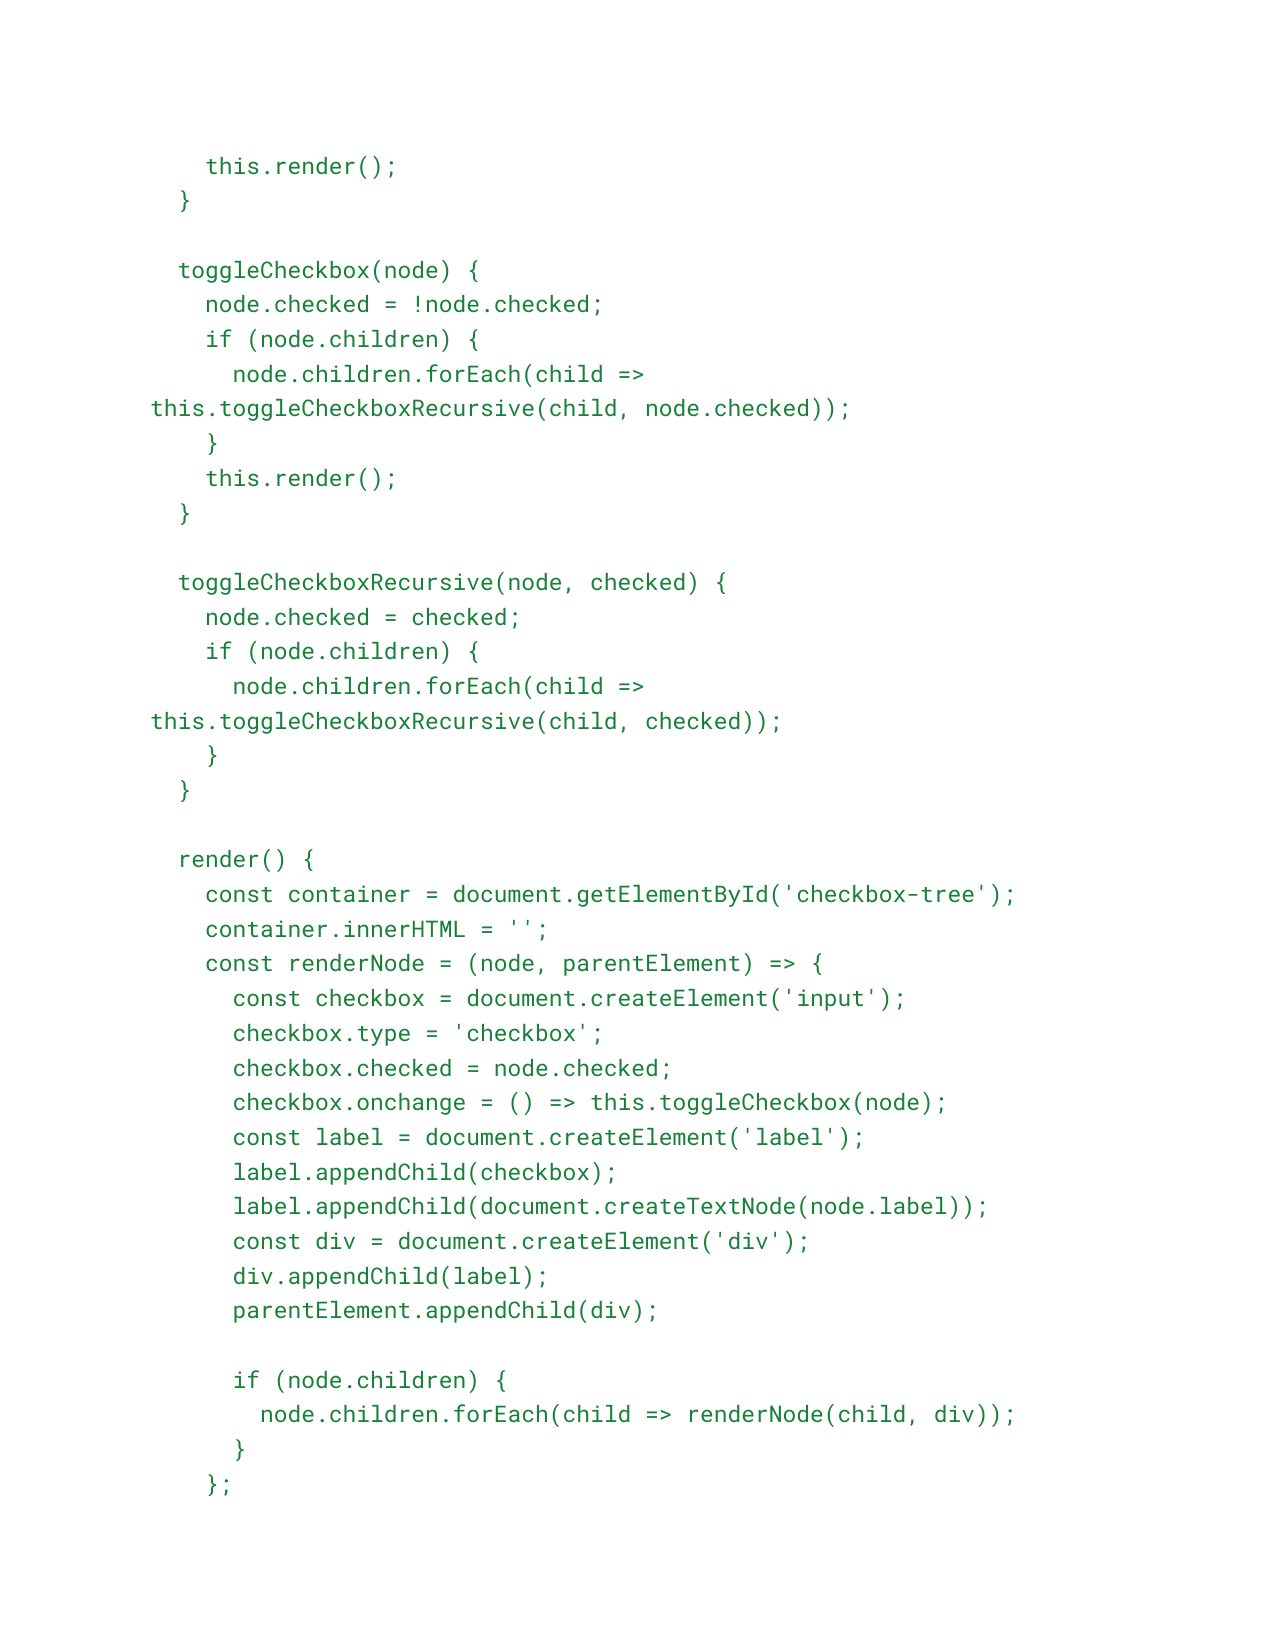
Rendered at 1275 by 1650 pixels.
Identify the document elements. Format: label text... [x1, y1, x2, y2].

text div.appendChild(label); [150, 1260, 1125, 1290]
text checkbox.type = 'checkbox'; [150, 1017, 1125, 1047]
text } [150, 740, 1125, 770]
text node.children.forEach(child => this.toggleCheckboxRecursive(child, checked)); [150, 670, 1125, 735]
text } [150, 185, 1125, 215]
text } [150, 1433, 1125, 1464]
text if (node.children) { [150, 636, 1125, 666]
text this.render(); [150, 462, 1125, 492]
text }; [150, 1468, 1125, 1498]
text } [150, 497, 1125, 527]
text toggleCheckbox(node) { [150, 254, 1125, 284]
text const checkbox = document.createElement('input'); [150, 982, 1125, 1013]
text node.checked = !node.checked; [150, 289, 1125, 319]
text } [150, 427, 1125, 458]
text container.innerHTML = ''; [150, 913, 1125, 943]
text this.render(); [150, 150, 1125, 180]
text render() { [150, 844, 1125, 874]
text node.children.forEach(child => this.toggleCheckboxRecursive(child, node.checked)); [150, 358, 1125, 423]
text parentElement.appendChild(div); [150, 1295, 1125, 1325]
text const container = document.getElementById('checkbox-tree'); [150, 878, 1125, 909]
text const div = document.createElement('div'); [150, 1225, 1125, 1256]
text toggleCheckboxRecursive(node, checked) { [150, 566, 1125, 596]
text } [150, 774, 1125, 804]
text const label = document.createElement('label'); [150, 1121, 1125, 1151]
text const renderNode = (node, parentElement) => { [150, 948, 1125, 978]
text node.children.forEach(child => renderNode(child, div)); [150, 1399, 1125, 1429]
text node.checked = checked; [150, 601, 1125, 631]
text if (node.children) { [150, 323, 1125, 354]
text if (node.children) { [150, 1364, 1125, 1394]
text label.appendChild(checkbox); [150, 1156, 1125, 1186]
text label.appendChild(document.createTextNode(node.label)); [150, 1191, 1125, 1221]
text checkbox.checked = node.checked; [150, 1052, 1125, 1082]
text checkbox.onchange = () => this.toggleCheckbox(node); [150, 1087, 1125, 1117]
